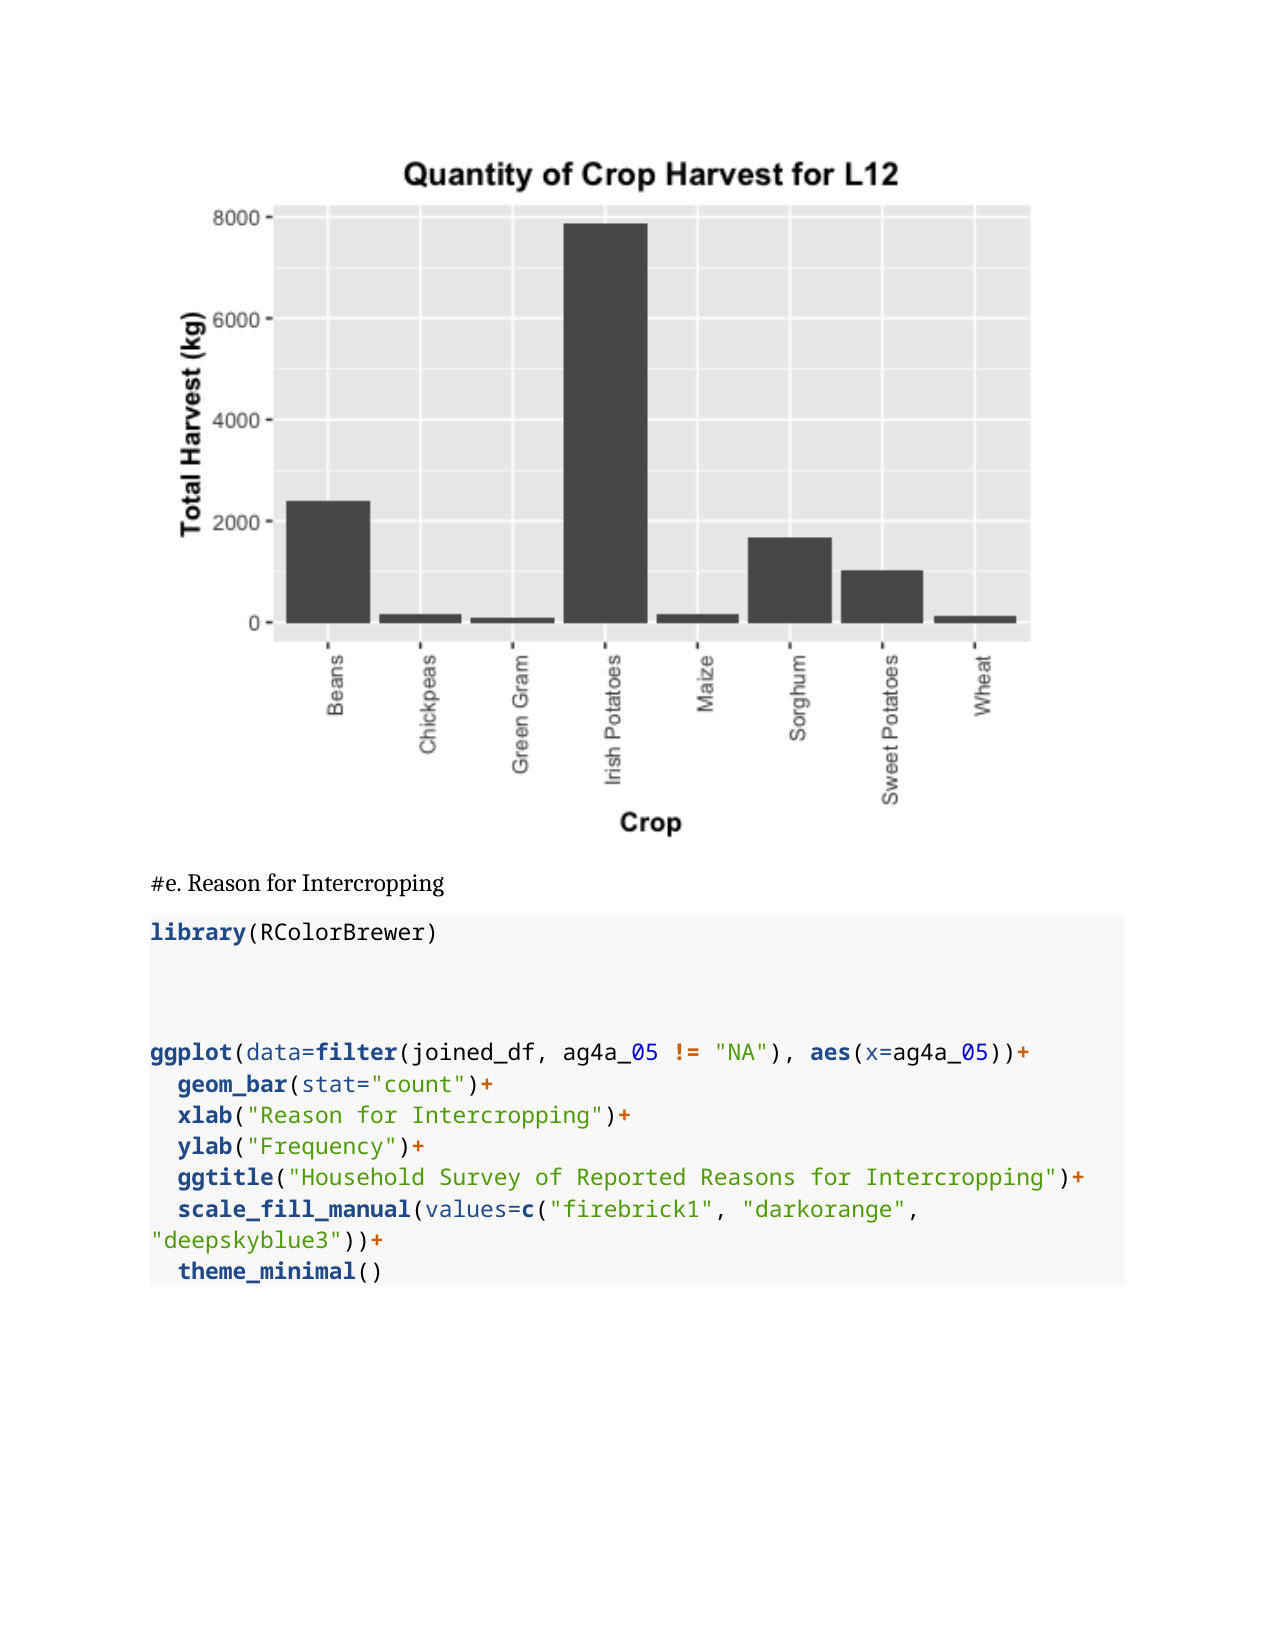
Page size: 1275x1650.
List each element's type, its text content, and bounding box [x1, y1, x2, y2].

text library(RColorBrewer) ggplot(data=filter(joined_df, ag4a_05 != "NA"), aes(x=ag4a_05))+ geom_bar(stat="count")+ xlab("Reason for Intercropping")+ ylab("Frequency")+ ggtitle("Household Survey of Reported Reasons for Intercropping")+ scale_fill_manual(values=c("firebrick1", "darkorange", "deepskyblue3"))+ theme_minimal() [150, 916, 1125, 1286]
picture [168, 150, 1044, 850]
text #e. Reason for Intercropping [150, 869, 1125, 897]
